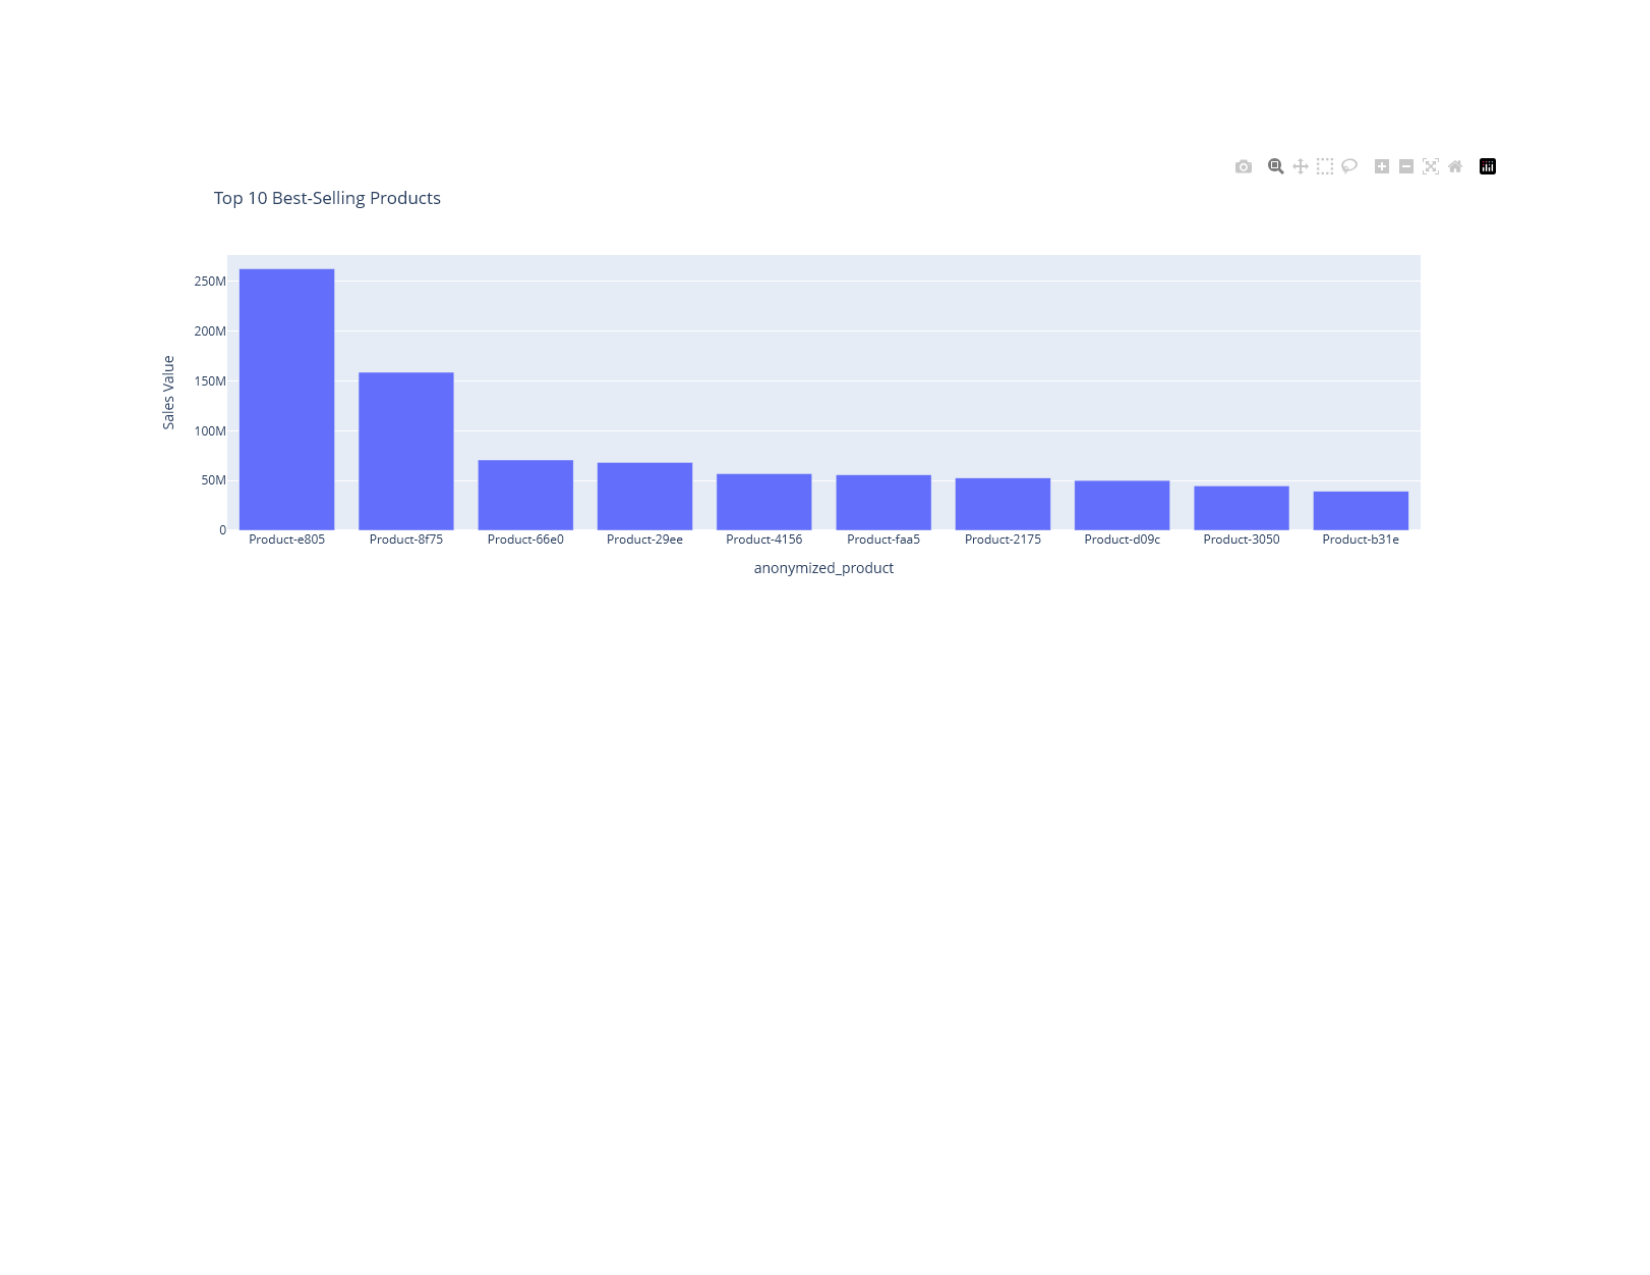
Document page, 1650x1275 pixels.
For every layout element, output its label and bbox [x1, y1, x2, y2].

picture [150, 150, 1500, 616]
